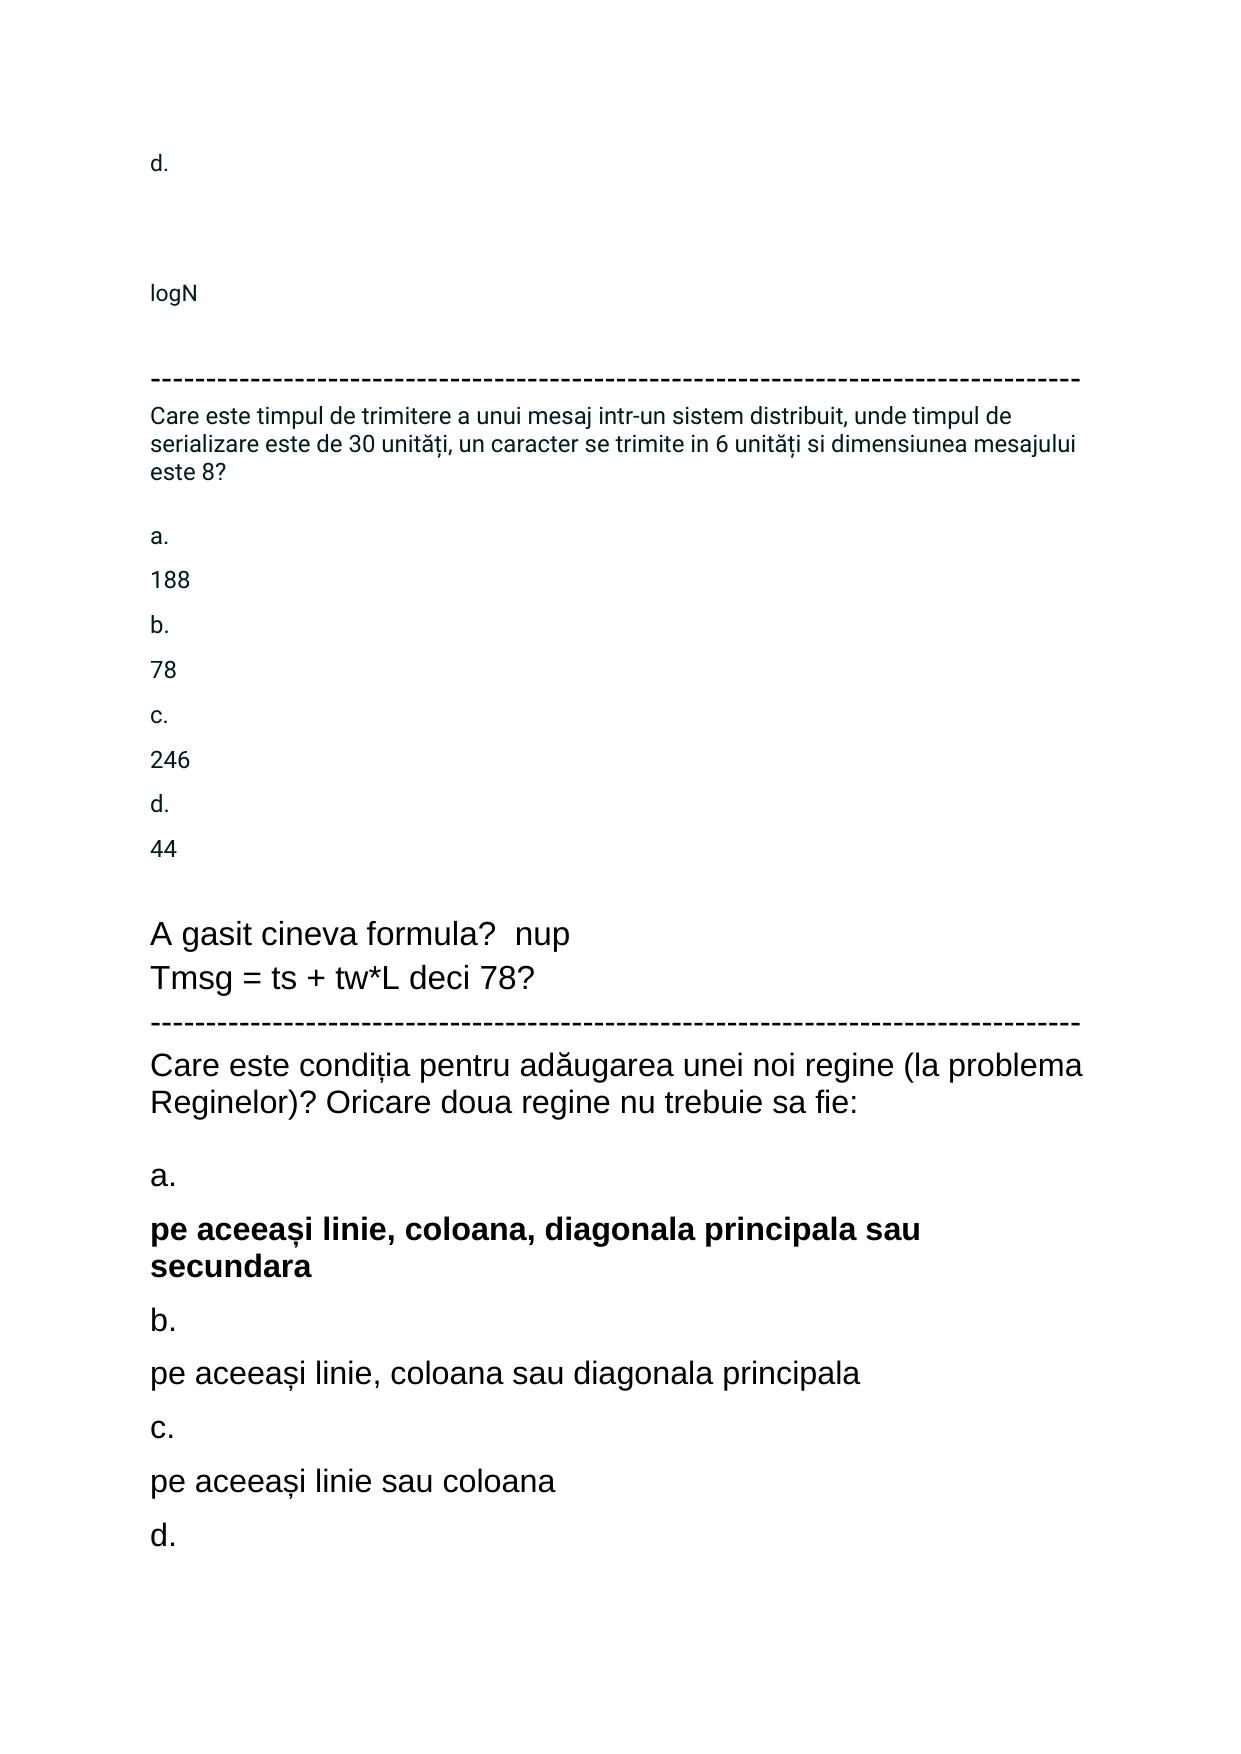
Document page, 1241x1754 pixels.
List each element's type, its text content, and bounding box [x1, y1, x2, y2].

text a. [150, 1156, 1090, 1193]
text Tmsg = ts + tw*L deci 78? [150, 958, 1090, 997]
text 246 [150, 746, 1090, 774]
text pe aceeași linie sau coloana [150, 1462, 1090, 1499]
text a. [150, 522, 1090, 550]
text ------------------------------------------------------------------------------------ [150, 1002, 1090, 1041]
text A gasit cineva formula? nup [150, 914, 1090, 952]
text b. [150, 611, 1090, 639]
text pe aceeași linie, coloana sau diagonala principala [150, 1354, 1090, 1391]
text pe aceeași linie, coloana, diagonala principala sau secundara [150, 1210, 1090, 1284]
text 188 [150, 567, 1090, 595]
text ------------------------------------------------------------------------------------ [150, 358, 1090, 396]
text 44 [150, 835, 1090, 863]
text b. [150, 1301, 1090, 1338]
text d. [150, 1516, 1090, 1553]
text d. [150, 150, 1090, 177]
text 78 [150, 656, 1090, 684]
text c. [150, 701, 1090, 729]
text Care este timpul de trimitere a unui mesaj intr-un sistem distribuit, unde timpul de serializare este de 30 unități, un caracter se trimite in 6 unități si dimensiunea mesajului este 8? [150, 402, 1090, 486]
text d. [150, 791, 1090, 819]
text logN [150, 281, 1090, 307]
text c. [150, 1408, 1090, 1445]
text Care este condiția pentru adăugarea unei noi regine (la problema Reginelor)? Oricare doua regine nu trebuie sa fie: [150, 1046, 1090, 1121]
